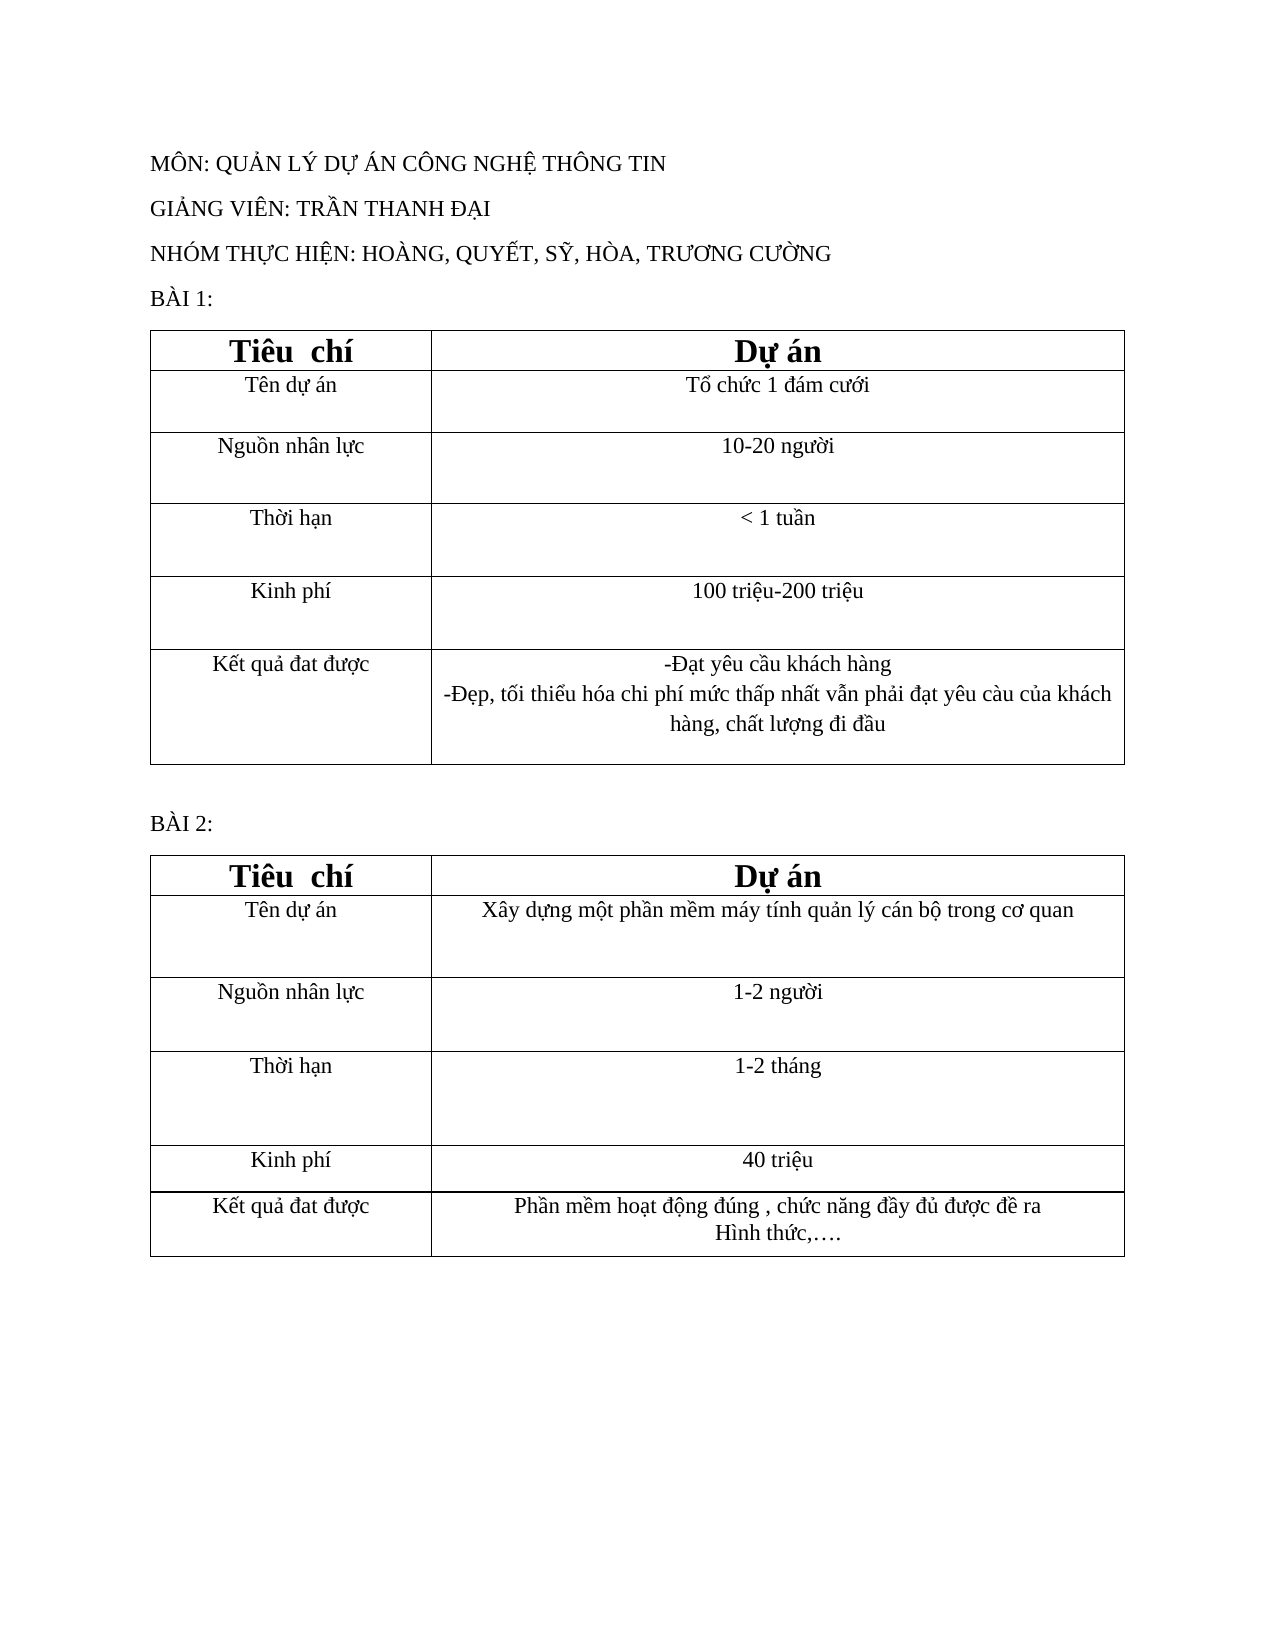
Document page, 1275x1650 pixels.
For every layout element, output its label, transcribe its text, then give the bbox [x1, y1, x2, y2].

table_cell -Đạt yêu cầu khách hàng -Đẹp, tối thiểu hóa chi phí mức thấp nhất vẫn phải đạt yêu càu của khách hàng, chất lượng đi đầu [432, 650, 1124, 764]
table_cell Tổ chức 1 đám cưới [432, 371, 1124, 432]
table_header Tiêu chí [151, 856, 431, 894]
table_cell Tên dự án [151, 371, 431, 432]
table_cell Nguồn nhân lực [151, 433, 431, 503]
table_cell Kinh phí [151, 1146, 431, 1191]
table_cell Tên dự án [151, 896, 431, 977]
table_cell Xây dựng một phần mềm máy tính quản lý cán bộ trong cơ quan [432, 896, 1124, 977]
text NHÓM THỰC HIỆN: HOÀNG, QUYẾT, SỸ, HÒA, TRƯƠNG CƯỜNG [150, 240, 1125, 267]
table_cell 100 triệu-200 triệu [432, 577, 1124, 649]
text MÔN: QUẢN LÝ DỰ ÁN CÔNG NGHỆ THÔNG TIN [150, 150, 1125, 176]
text BÀI 1: [150, 285, 1125, 312]
table_cell Kết quả đat được [151, 650, 431, 764]
table_cell < 1 tuần [432, 504, 1124, 576]
table_cell 1-2 người [432, 978, 1124, 1051]
table_cell Thời hạn [151, 1052, 431, 1144]
table_cell Kết quả đat được [151, 1193, 431, 1256]
table_cell 1-2 tháng [432, 1052, 1124, 1144]
table_cell Thời hạn [151, 504, 431, 576]
table_cell Phần mềm hoạt động đúng , chức năng đầy đủ được đề ra Hình thức,…. [432, 1193, 1124, 1256]
text GIẢNG VIÊN: TRẦN THANH ĐẠI [150, 195, 1125, 221]
table_cell Kinh phí [151, 577, 431, 649]
table_header Tiêu chí [151, 331, 431, 370]
table_cell 10-20 người [432, 433, 1124, 503]
text BÀI 2: [150, 810, 1125, 836]
table_header Dự án [432, 331, 1124, 370]
table_cell Nguồn nhân lực [151, 978, 431, 1051]
table_cell 40 triệu [432, 1146, 1124, 1191]
table_header Dự án [432, 856, 1124, 894]
